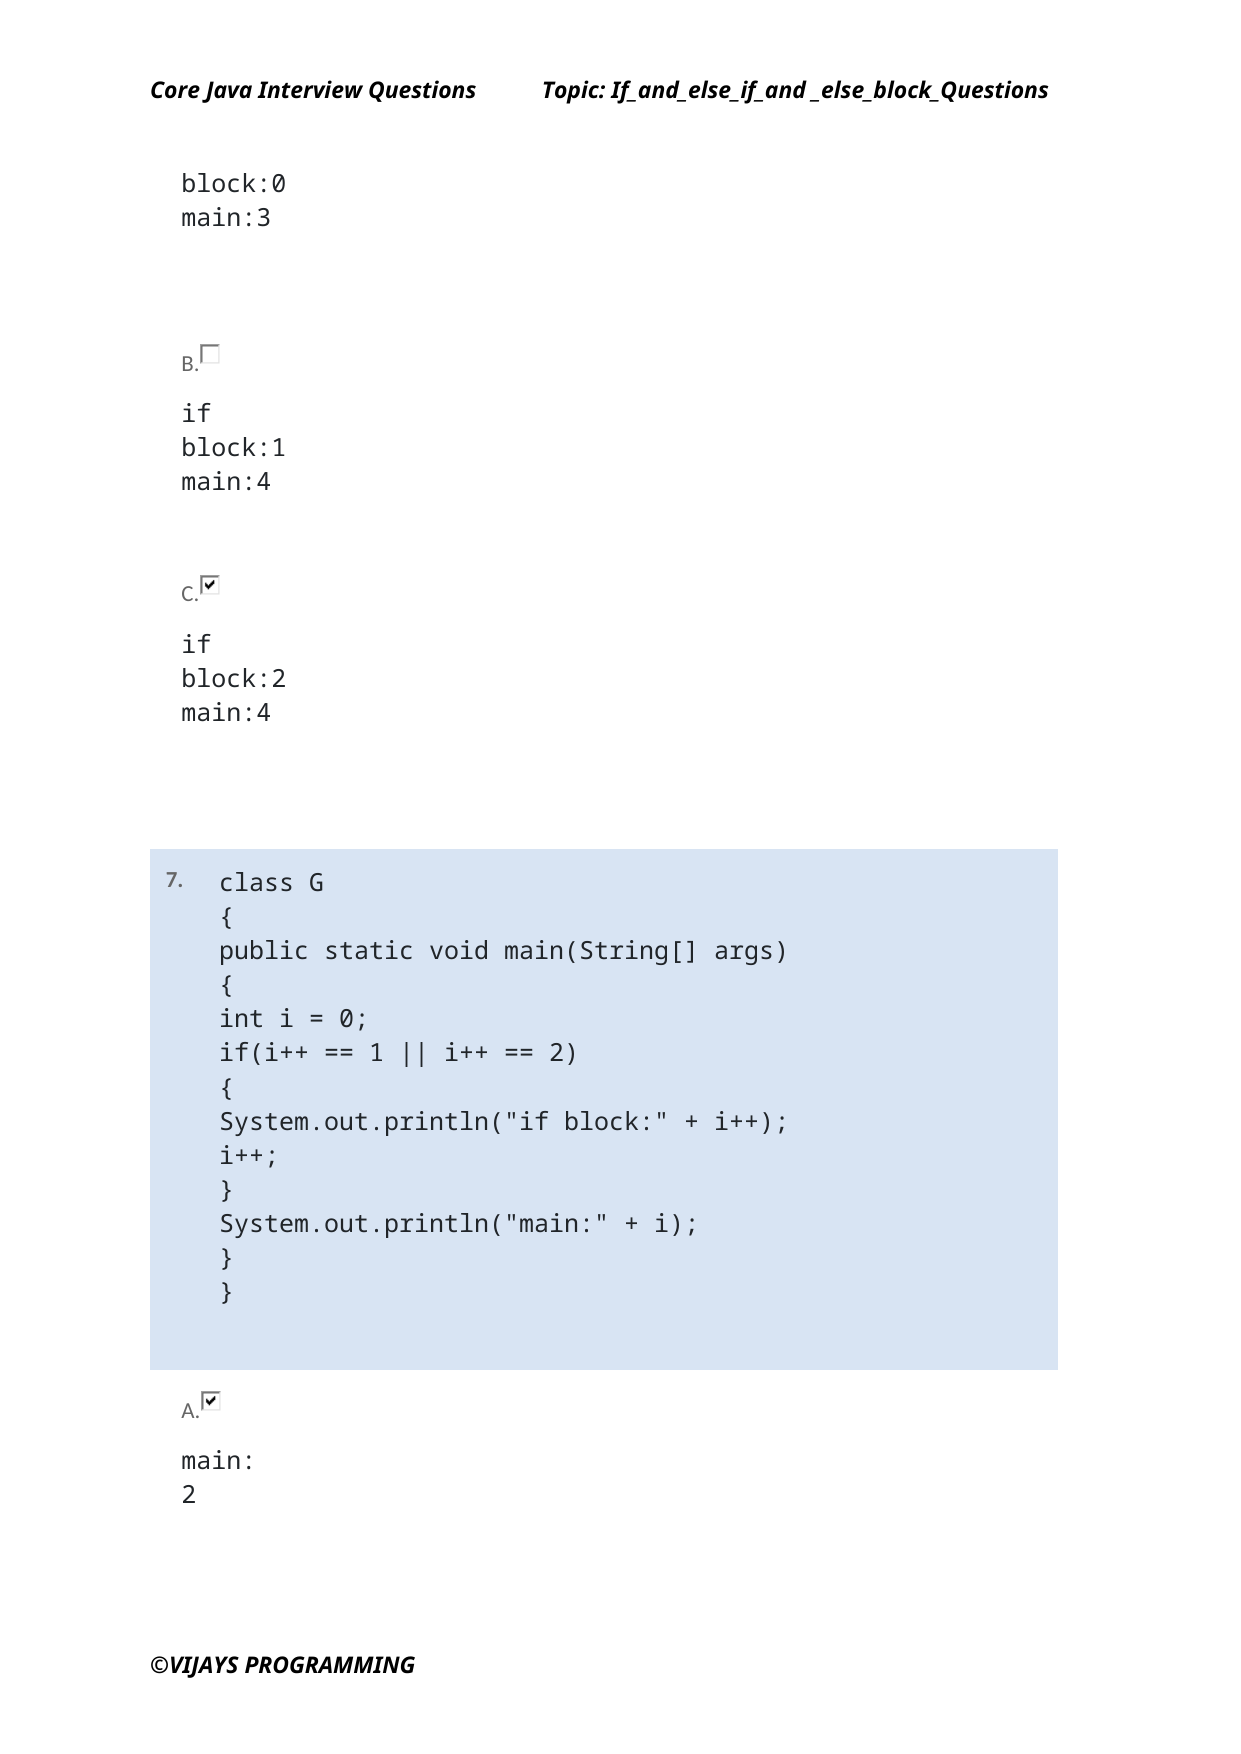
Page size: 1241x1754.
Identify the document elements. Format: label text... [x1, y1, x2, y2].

table_header class G { public static void main(String[] args) { int i = 0; if(i++ == 1 || i++ == 2) { System.out.println("if block:" + i++); i++; } System.out.println("main:" + i); } } [203, 849, 1058, 1370]
table_cell [150, 150, 1090, 849]
table_header 7. [150, 849, 203, 1370]
table_cell [150, 1370, 1090, 1584]
